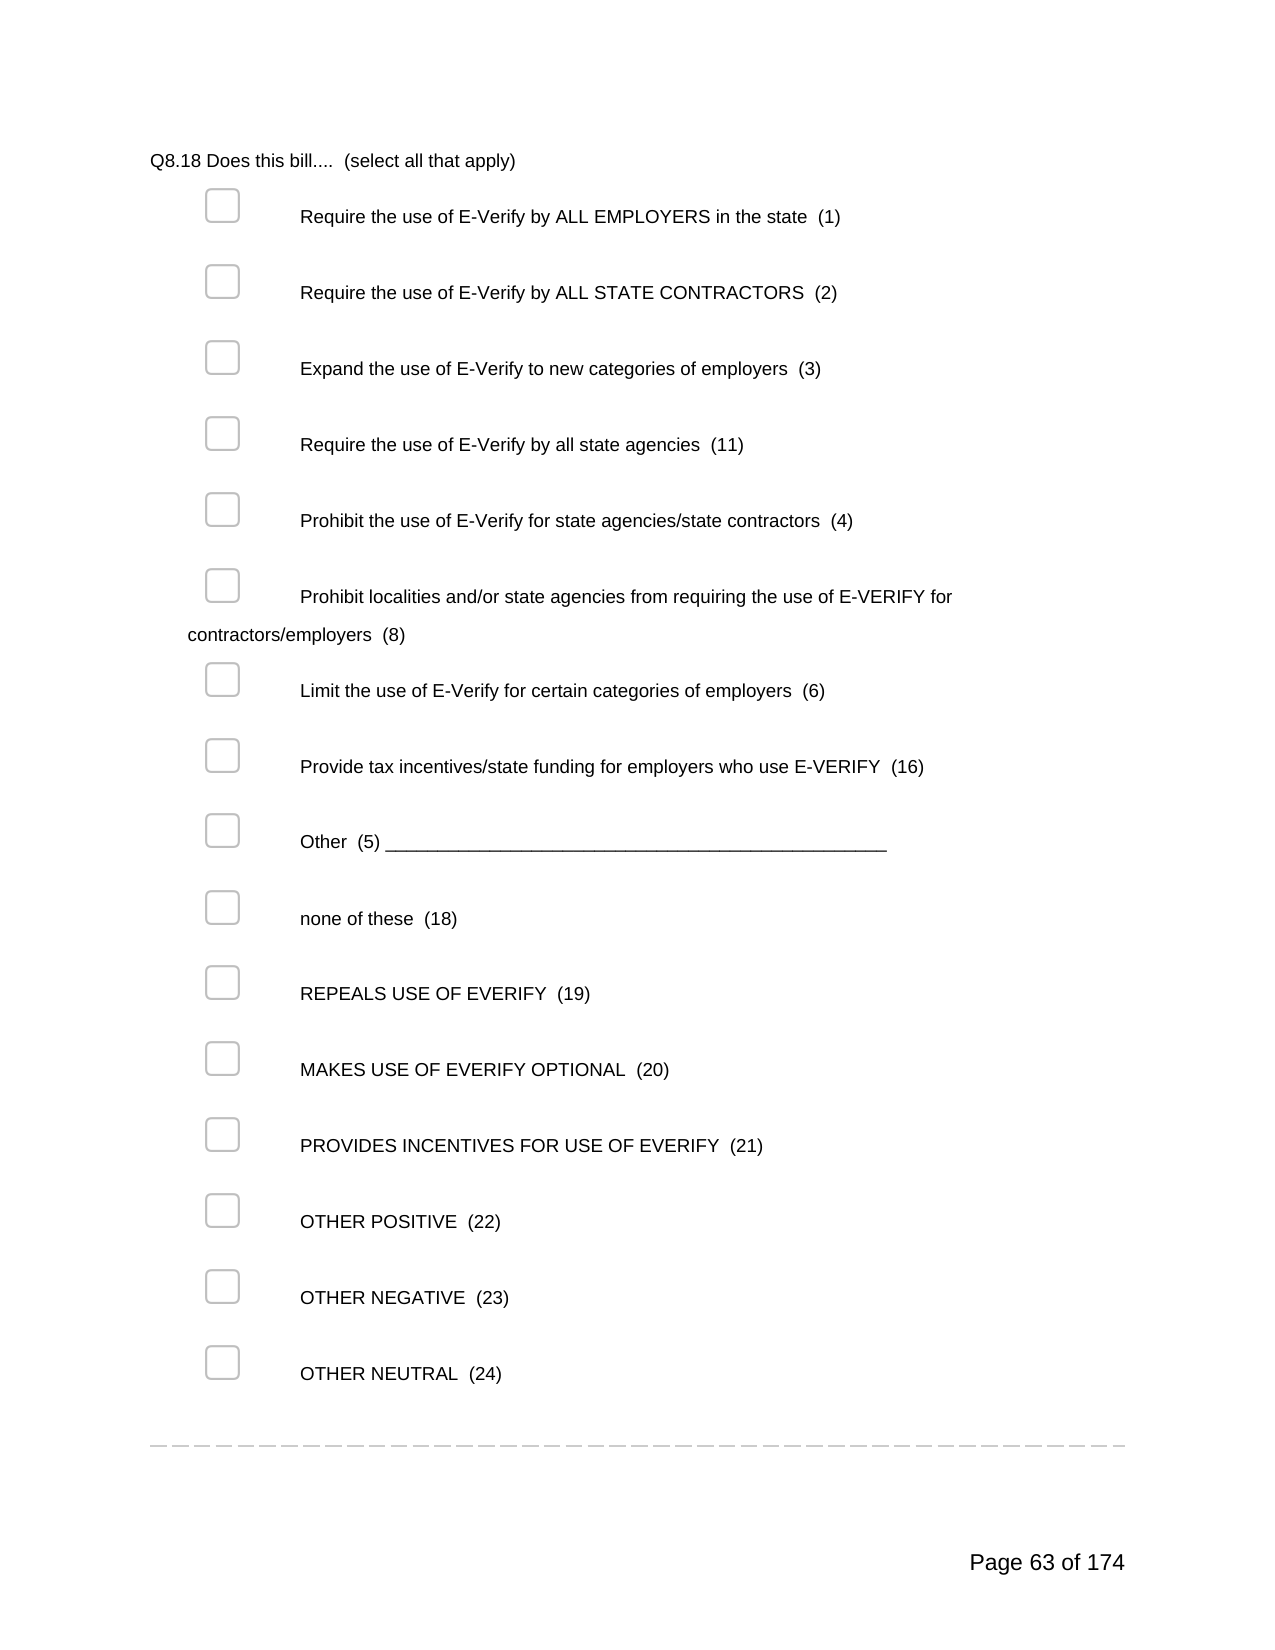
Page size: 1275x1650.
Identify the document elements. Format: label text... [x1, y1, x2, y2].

list Prohibit the use of E-Verify for state agencies/state contractors (4) [187, 478, 1125, 544]
list REPEALS USE OF EVERIFY (19) [187, 952, 1125, 1018]
list PROVIDES INCENTIVES FOR USE OF EVERIFY (21) [187, 1104, 1125, 1170]
list Provide tax incentives/state funding for employers who use E-VERIFY (16) [187, 724, 1125, 791]
list OTHER NEGATIVE (23) [187, 1256, 1125, 1322]
list OTHER NEUTRAL (24) [187, 1332, 1125, 1398]
list Expand the use of E-Verify to new categories of employers (3) [187, 327, 1125, 393]
list Limit the use of E-Verify for certain categories of employers (6) [187, 648, 1125, 714]
list Require the use of E-Verify by ALL EMPLOYERS in the state (1) [187, 175, 1125, 241]
list Other (5) ________________________________________________ [187, 800, 1125, 866]
list Require the use of E-Verify by all state agencies (11) [187, 403, 1125, 469]
list none of these (18) [187, 876, 1125, 942]
list MAKES USE OF EVERIFY OPTIONAL (20) [187, 1028, 1125, 1094]
text Q8.18 Does this bill.... (select all that apply) [150, 150, 1125, 172]
list Require the use of E-Verify by ALL STATE CONTRACTORS (2) [187, 251, 1125, 317]
list Prohibit localities and/or state agencies from requiring the use of E-VERIFY for contractors/employers (8) [187, 554, 1125, 645]
list OTHER POSITIVE (22) [187, 1180, 1125, 1246]
